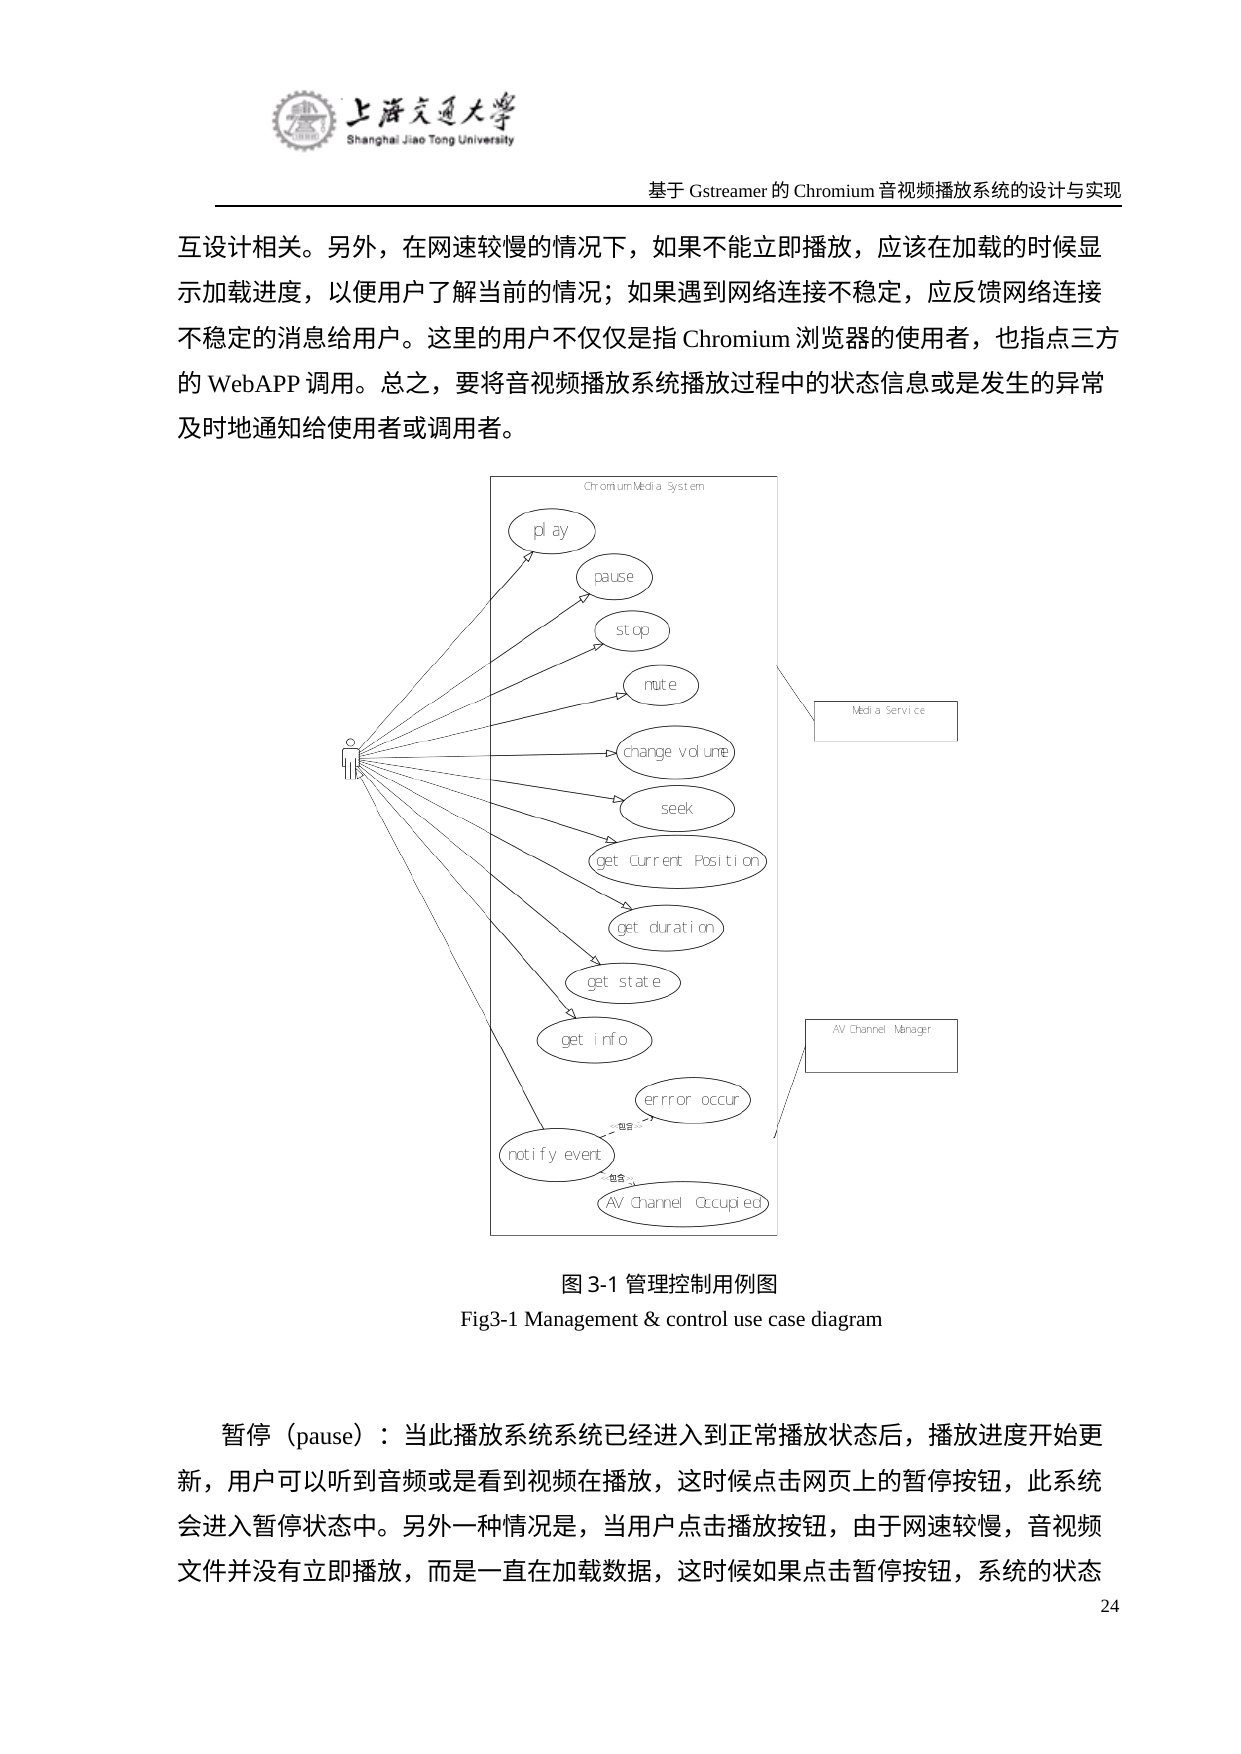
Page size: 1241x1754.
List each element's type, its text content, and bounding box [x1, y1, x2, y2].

text 图3-1 管理控制用例图 [177, 1267, 1119, 1298]
text Fig3-1 Management & control use case diagram [177, 1306, 1122, 1332]
picture [252, 73, 531, 156]
